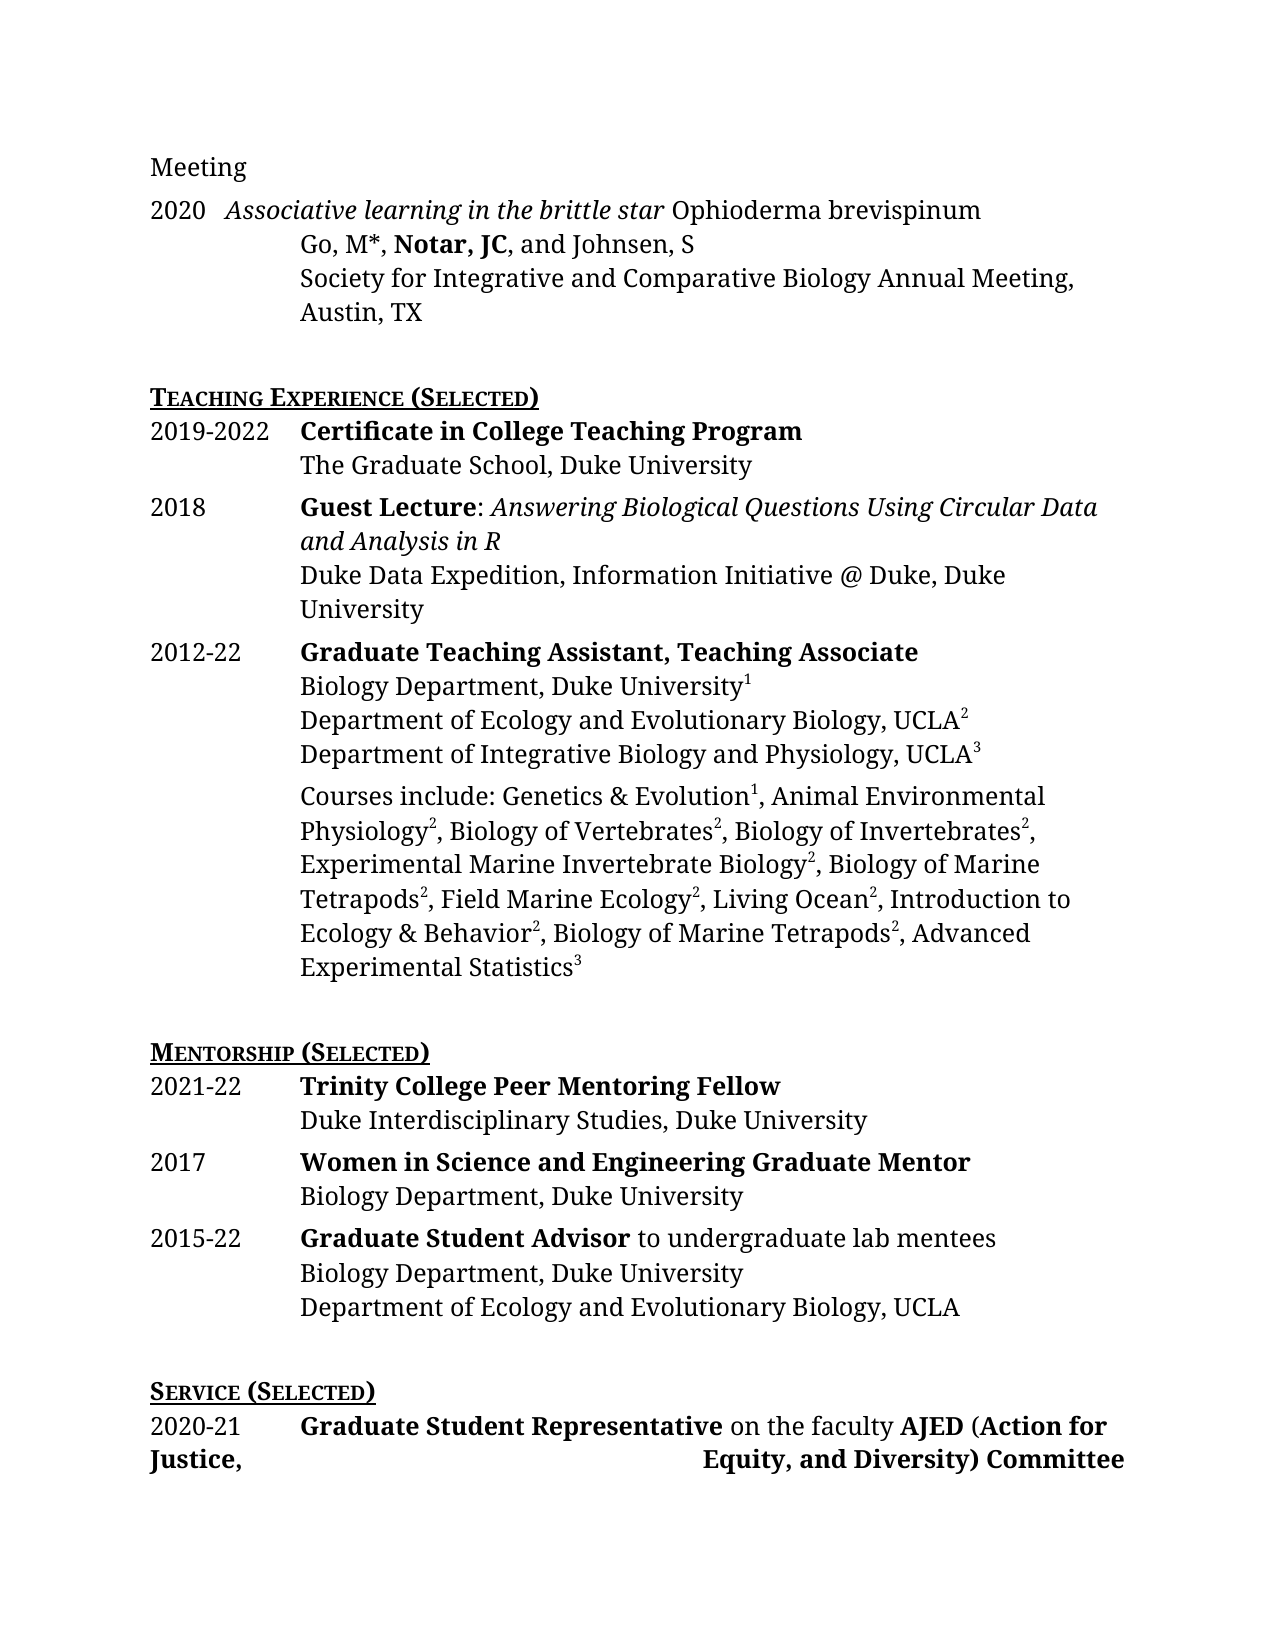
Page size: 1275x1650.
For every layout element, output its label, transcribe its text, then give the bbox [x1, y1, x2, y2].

text 2015-22 Graduate Student Advisor to undergraduate lab mentees Biology Department, Duke University Department of Ecology and Evolutionary Biology, UCLA [150, 1221, 1125, 1323]
text 2018 Guest Lecture: Answering Biological Questions Using Circular Data and Analysis in R Duke Data Expedition, Information Initiative @ Duke, Duke University [150, 490, 1125, 626]
text Courses include: Genetics & Evolution1, Animal Environmental Physiology2, Biology of Vertebrates2, Biology of Invertebrates2, Experimental Marine Invertebrate Biology2, Biology of Marine Tetrapods2, Field Marine Ecology2, Living Ocean2, Introduction to Ecology & Behavior2, Biology of Marine Tetrapods2, Advanced Experimental Statistics3 [150, 779, 1125, 983]
text Teaching Experience (Selected) 2019-2022 Certificate in College Teaching Program The Graduate School, Duke University [150, 379, 1125, 482]
text 2012-22 Graduate Teaching Assistant, Teaching Associate Biology Department, Duke University1 Department of Ecology and Evolutionary Biology, UCLA2 Department of Integrative Biology and Physiology, UCLA3 [150, 634, 1125, 771]
text 2017 Women in Science and Engineering Graduate Mentor Biology Department, Duke University [150, 1145, 1125, 1213]
text Mentorship (Selected) 2021-22 Trinity College Peer Mentoring Fellow Duke Interdisciplinary Studies, Duke University [150, 1034, 1125, 1136]
